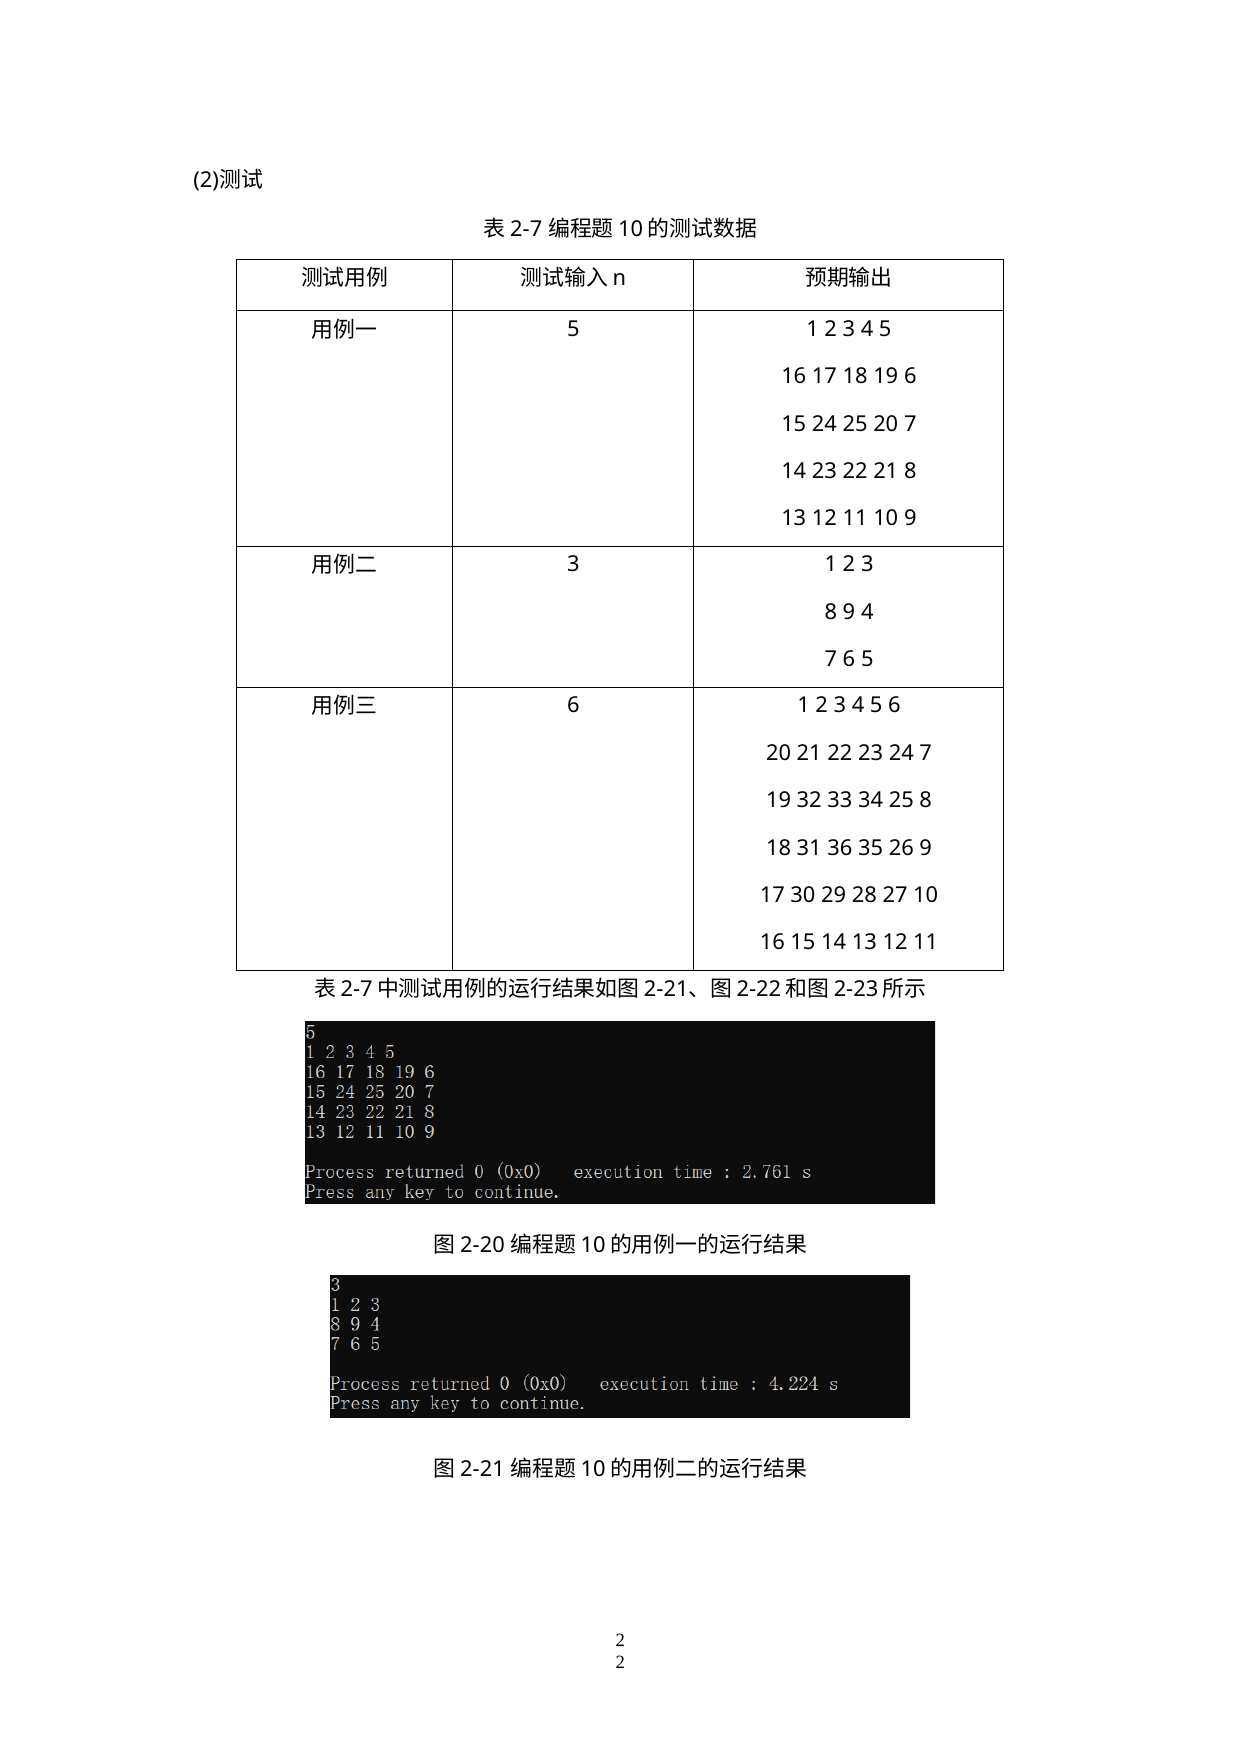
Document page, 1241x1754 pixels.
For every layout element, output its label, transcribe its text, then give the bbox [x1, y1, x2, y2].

text 图2-21 编程题10的用例二的运行结果 [187, 1450, 1053, 1483]
table_cell 用例三 [237, 688, 452, 970]
table_cell 3 [453, 547, 693, 687]
text 图2-20 编程题10的用例一的运行结果 [187, 1227, 1053, 1259]
table_cell 5 [453, 311, 693, 546]
table_cell 用例二 [237, 547, 452, 687]
table_header 测试用例 [237, 260, 452, 310]
table_header 预期输出 [694, 260, 1003, 310]
picture [305, 1019, 936, 1204]
table_cell 1 2 3 4 5 6 20 21 22 23 24 7 19 32 33 34 25 8 18 31 36 35 26 9 17 30 29 28 27 10 16 15 14 13 12 11 [694, 688, 1003, 970]
text 表2-7中测试用例的运行结果如图2-21、图2-22和图2-23所示 [187, 971, 1053, 1003]
table_cell 6 [453, 688, 693, 970]
table_cell 1 2 3 4 5 16 17 18 19 6 15 24 25 20 7 14 23 22 21 8 13 12 11 10 9 [694, 311, 1003, 546]
picture [330, 1275, 911, 1418]
text 表2-7 编程题10的测试数据 [187, 210, 1053, 243]
table_cell 用例一 [237, 311, 452, 546]
table_cell 1 2 3 8 9 4 7 6 5 [694, 547, 1003, 687]
text (2)测试 [187, 162, 1053, 194]
table_header 测试输入n [453, 260, 693, 310]
